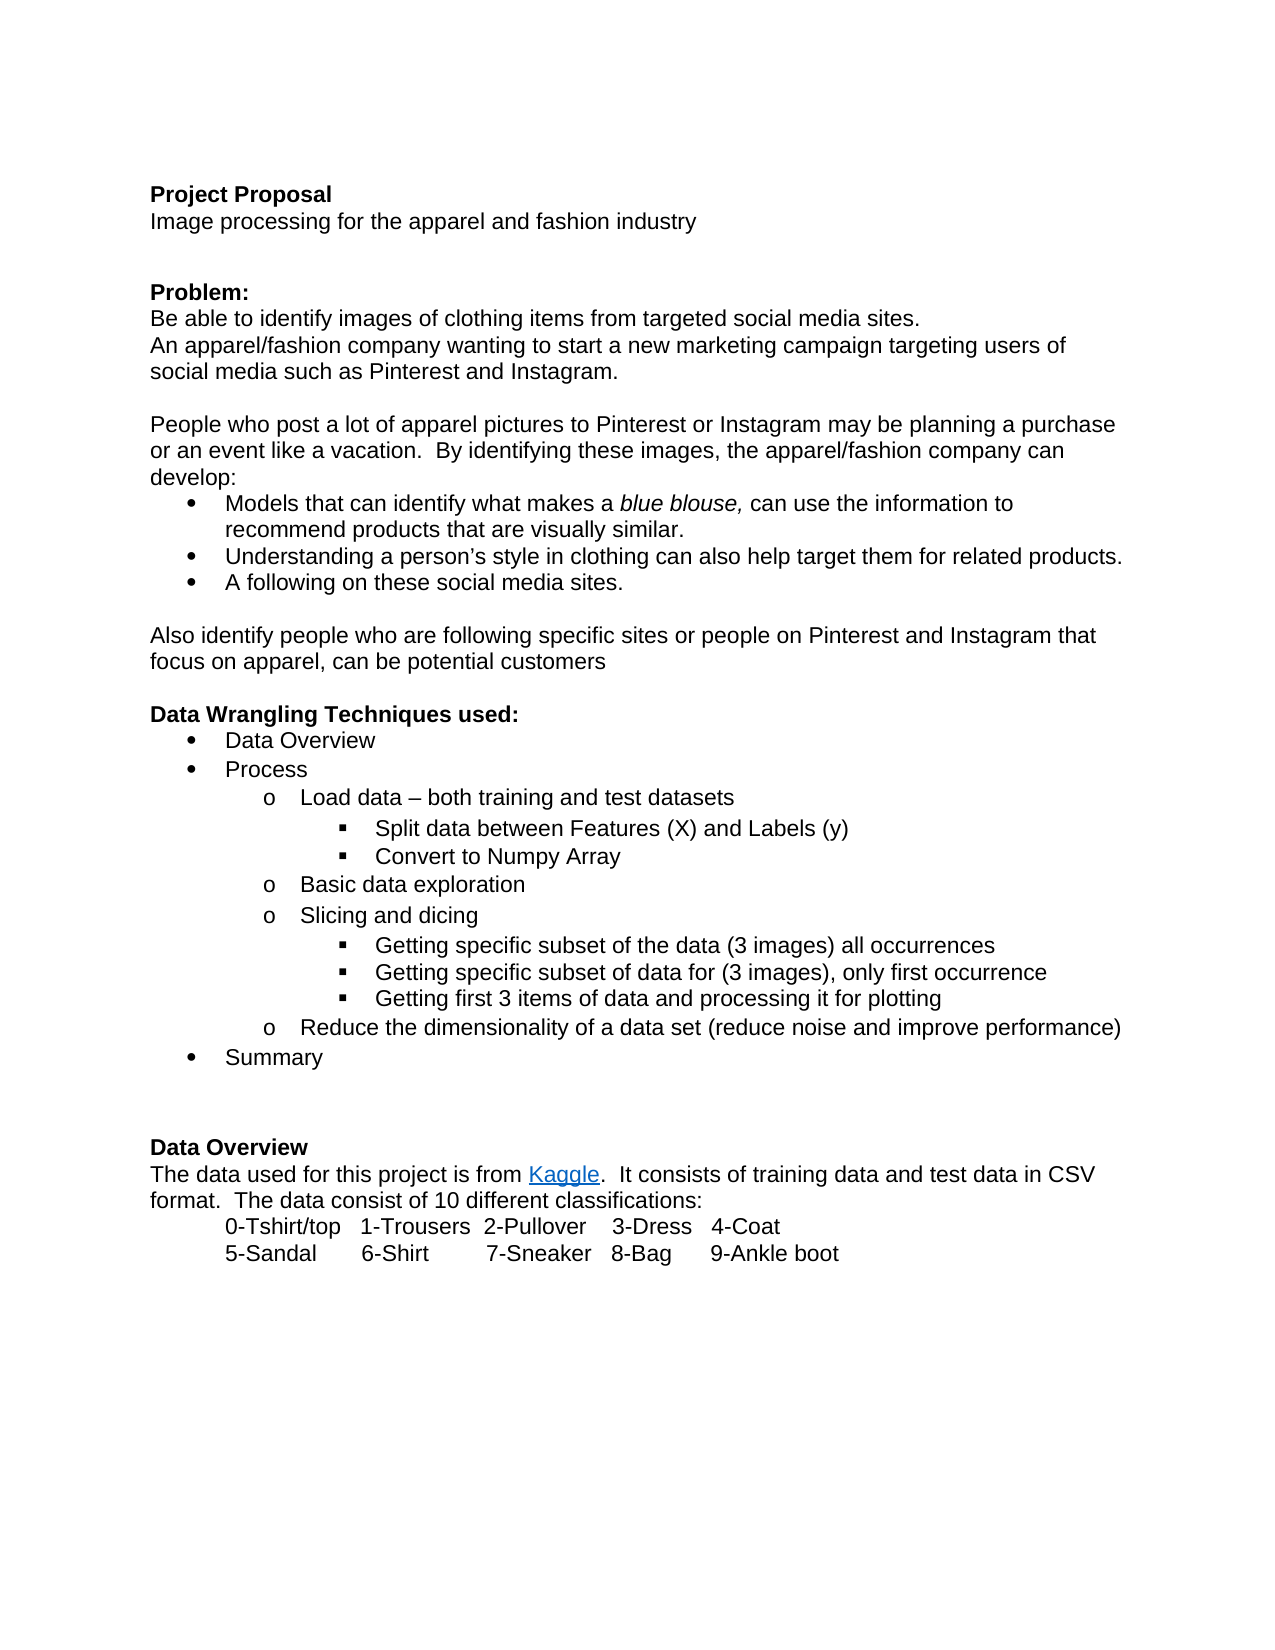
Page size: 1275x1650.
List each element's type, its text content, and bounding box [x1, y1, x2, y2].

list Getting specific subset of data for (3 images), only first occurrence [337, 959, 1125, 985]
text 0-Tshirt/top 1-Trousers 2-Pullover 3-Dress 4-Coat [225, 1213, 1125, 1240]
text 5-Sandal 6-Shirt 7-Sneaker 8-Bag 9-Ankle boot [225, 1240, 1125, 1266]
list Getting first 3 items of data and processing it for plotting [337, 985, 1125, 1011]
text Also identify people who are following specific sites or people on Pinterest and Instagram that focus on apparel, can be potential customers [150, 622, 1125, 674]
text Image processing for the apparel and fashion industry [150, 208, 1125, 234]
text The data used for this project is from Kaggle. It consists of training data and test data in CSV format. The data consist of 10 different classifications: [150, 1161, 1125, 1213]
list Load data – both training and test datasets [262, 784, 1125, 812]
list Getting specific subset of the data (3 images) all occurrences [337, 932, 1125, 959]
list Split data between Features (X) and Labels (y) [337, 814, 1125, 841]
list Summary [187, 1044, 1125, 1070]
list Understanding a person’s style in clothing can also help target them for related products. [187, 543, 1125, 569]
text Data Overview [150, 1134, 1125, 1161]
text Be able to identify images of clothing items from targeted social media sites. [150, 305, 1125, 332]
text Project Proposal [150, 181, 1125, 208]
list A following on these social media sites. [187, 569, 1125, 595]
list Data Overview [187, 727, 1125, 753]
list Convert to Numpy Array [337, 843, 1125, 869]
list Process [187, 756, 1125, 782]
list Reduce the dimensionality of a data set (reduce noise and improve performance) [262, 1013, 1125, 1042]
list Models that can identify what makes a blue blouse, can use the information to recommend products that are visually similar. [187, 490, 1125, 543]
text People who post a lot of apparel pictures to Pinterest or Instagram may be planning a purchase or an event like a vacation. By identifying these images, the apparel/fashion company can develop: [150, 411, 1125, 490]
text Data Wrangling Techniques used: [150, 701, 1125, 727]
text Problem: [150, 279, 1125, 305]
list Basic data exploration [262, 871, 1125, 900]
list Slicing and dicing [262, 902, 1125, 930]
text An apparel/fashion company wanting to start a new marketing campaign targeting users of social media such as Pinterest and Instagram. [150, 332, 1125, 384]
